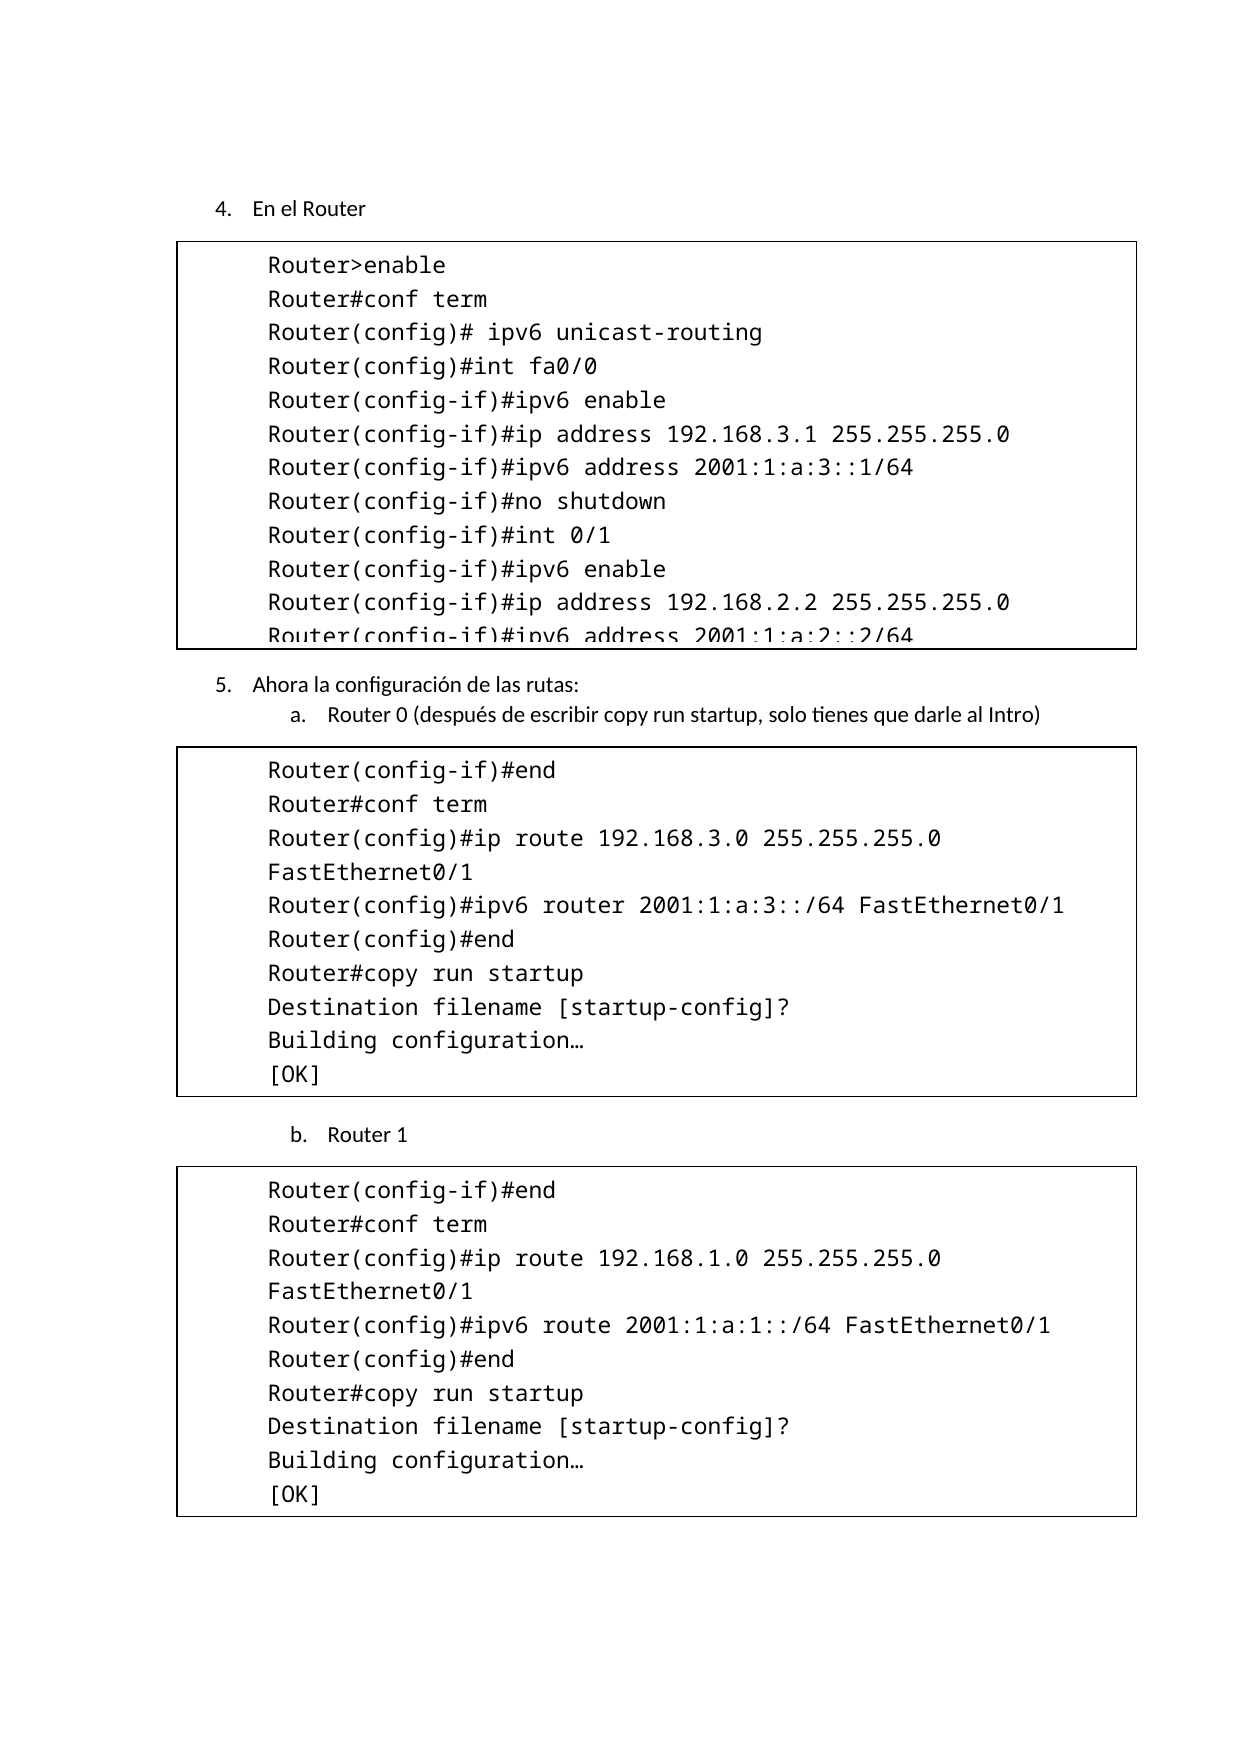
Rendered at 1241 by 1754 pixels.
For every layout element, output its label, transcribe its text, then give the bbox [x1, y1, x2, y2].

list Router 0 (después de escribir copy run startup, solo tienes que darle al Intro) [290, 700, 1063, 728]
list En el Router [215, 194, 1063, 222]
list Router 1 [290, 1120, 1063, 1148]
list Ahora la configuración de las rutas: [215, 670, 1063, 698]
